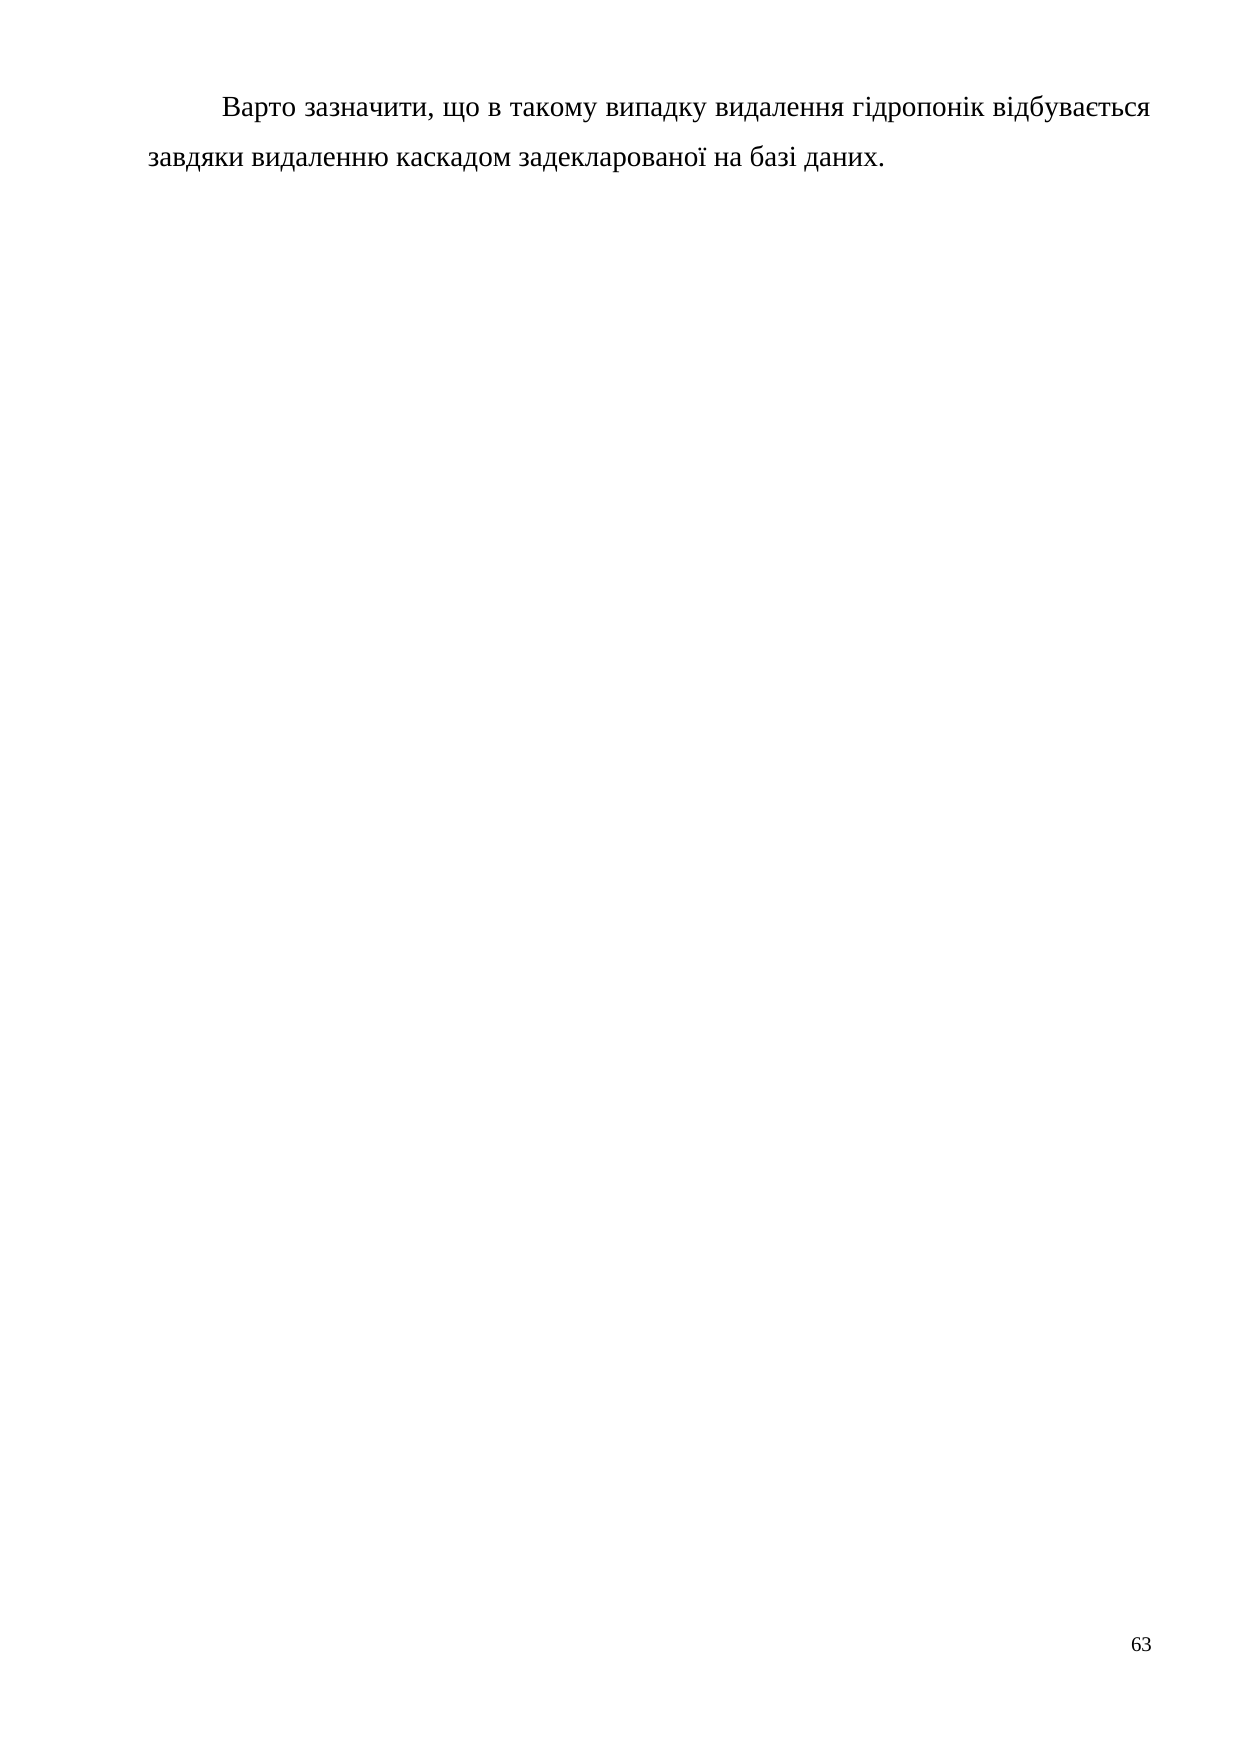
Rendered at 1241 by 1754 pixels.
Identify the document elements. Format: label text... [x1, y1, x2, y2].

text Варто зазначити, що в такому випадку видалення гідропонік відбувається завдяки видаленню каскадом задекларованої на базі даних. [148, 89, 1152, 172]
